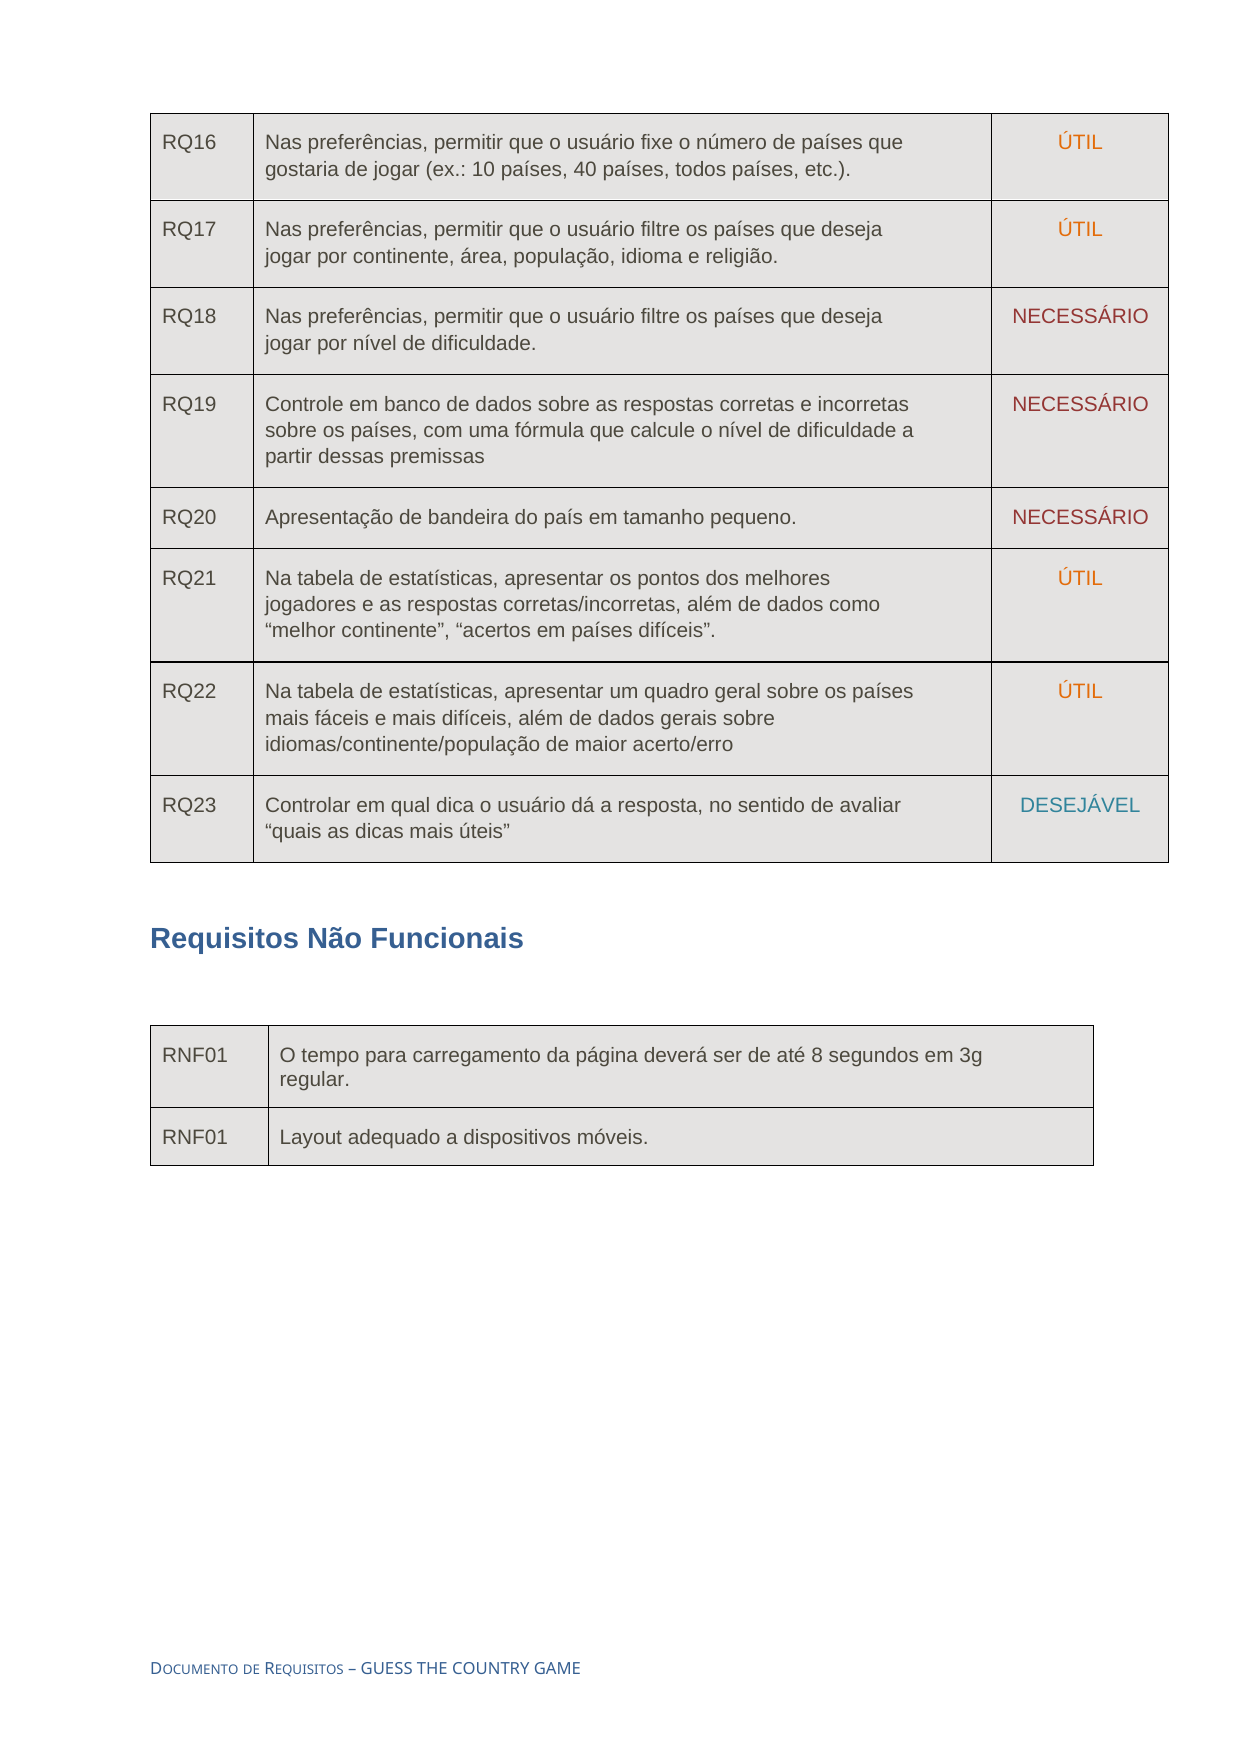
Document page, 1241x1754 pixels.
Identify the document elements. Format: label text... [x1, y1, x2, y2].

table_cell RQ21 [151, 549, 253, 661]
table_cell Nas preferências, permitir que o usuário fixe o número de países que gostaria de jogar (ex.: 10 países, 40 países, todos países, etc.). [254, 114, 991, 199]
table_header O tempo para carregamento da página deverá ser de até 8 segundos em 3g regular. [269, 1026, 1093, 1107]
table_cell RQ18 [151, 288, 253, 374]
table_cell NECESSÁRIO [992, 375, 1168, 487]
table_cell DESEJÁVEL [992, 776, 1168, 862]
table_cell RQ20 [151, 488, 253, 548]
table_cell Na tabela de estatísticas, apresentar um quadro geral sobre os países mais fáceis e mais difíceis, além de dados gerais sobre idiomas/continente/população de maior acerto/erro [254, 663, 991, 775]
table_cell ÚTIL [992, 201, 1168, 287]
table_cell ÚTIL [992, 114, 1168, 199]
table_cell Na tabela de estatísticas, apresentar os pontos dos melhores jogadores e as respostas corretas/incorretas, além de dados como “melhor continente”, “acertos em países difíceis”. [254, 549, 991, 661]
table_cell RNF01 [151, 1108, 268, 1165]
table_header RNF01 [151, 1026, 268, 1107]
table_cell Controlar em qual dica o usuário dá a resposta, no sentido de avaliar “quais as dicas mais úteis” [254, 776, 991, 862]
table_cell Nas preferências, permitir que o usuário filtre os países que deseja jogar por nível de dificuldade. [254, 288, 991, 374]
table_cell Apresentação de bandeira do país em tamanho pequeno. [254, 488, 991, 548]
table_cell ÚTIL [992, 549, 1168, 661]
table_cell Controle em banco de dados sobre as respostas corretas e incorretas sobre os países, com uma fórmula que calcule o nível de dificuldade a partir dessas premissas [254, 375, 991, 487]
table_cell NECESSÁRIO [992, 488, 1168, 548]
table_cell RQ19 [151, 375, 253, 487]
table_cell RQ17 [151, 201, 253, 287]
table_cell RQ16 [151, 114, 253, 199]
table_cell RQ22 [151, 663, 253, 775]
table_cell NECESSÁRIO [992, 288, 1168, 374]
table_cell RQ23 [151, 776, 253, 862]
table_cell Nas preferências, permitir que o usuário filtre os países que deseja jogar por continente, área, população, idioma e religião. [254, 201, 991, 287]
subtitle Requisitos Não Funcionais [150, 921, 1090, 955]
table_cell ÚTIL [992, 663, 1168, 775]
table_cell Layout adequado a dispositivos móveis. [269, 1108, 1093, 1165]
